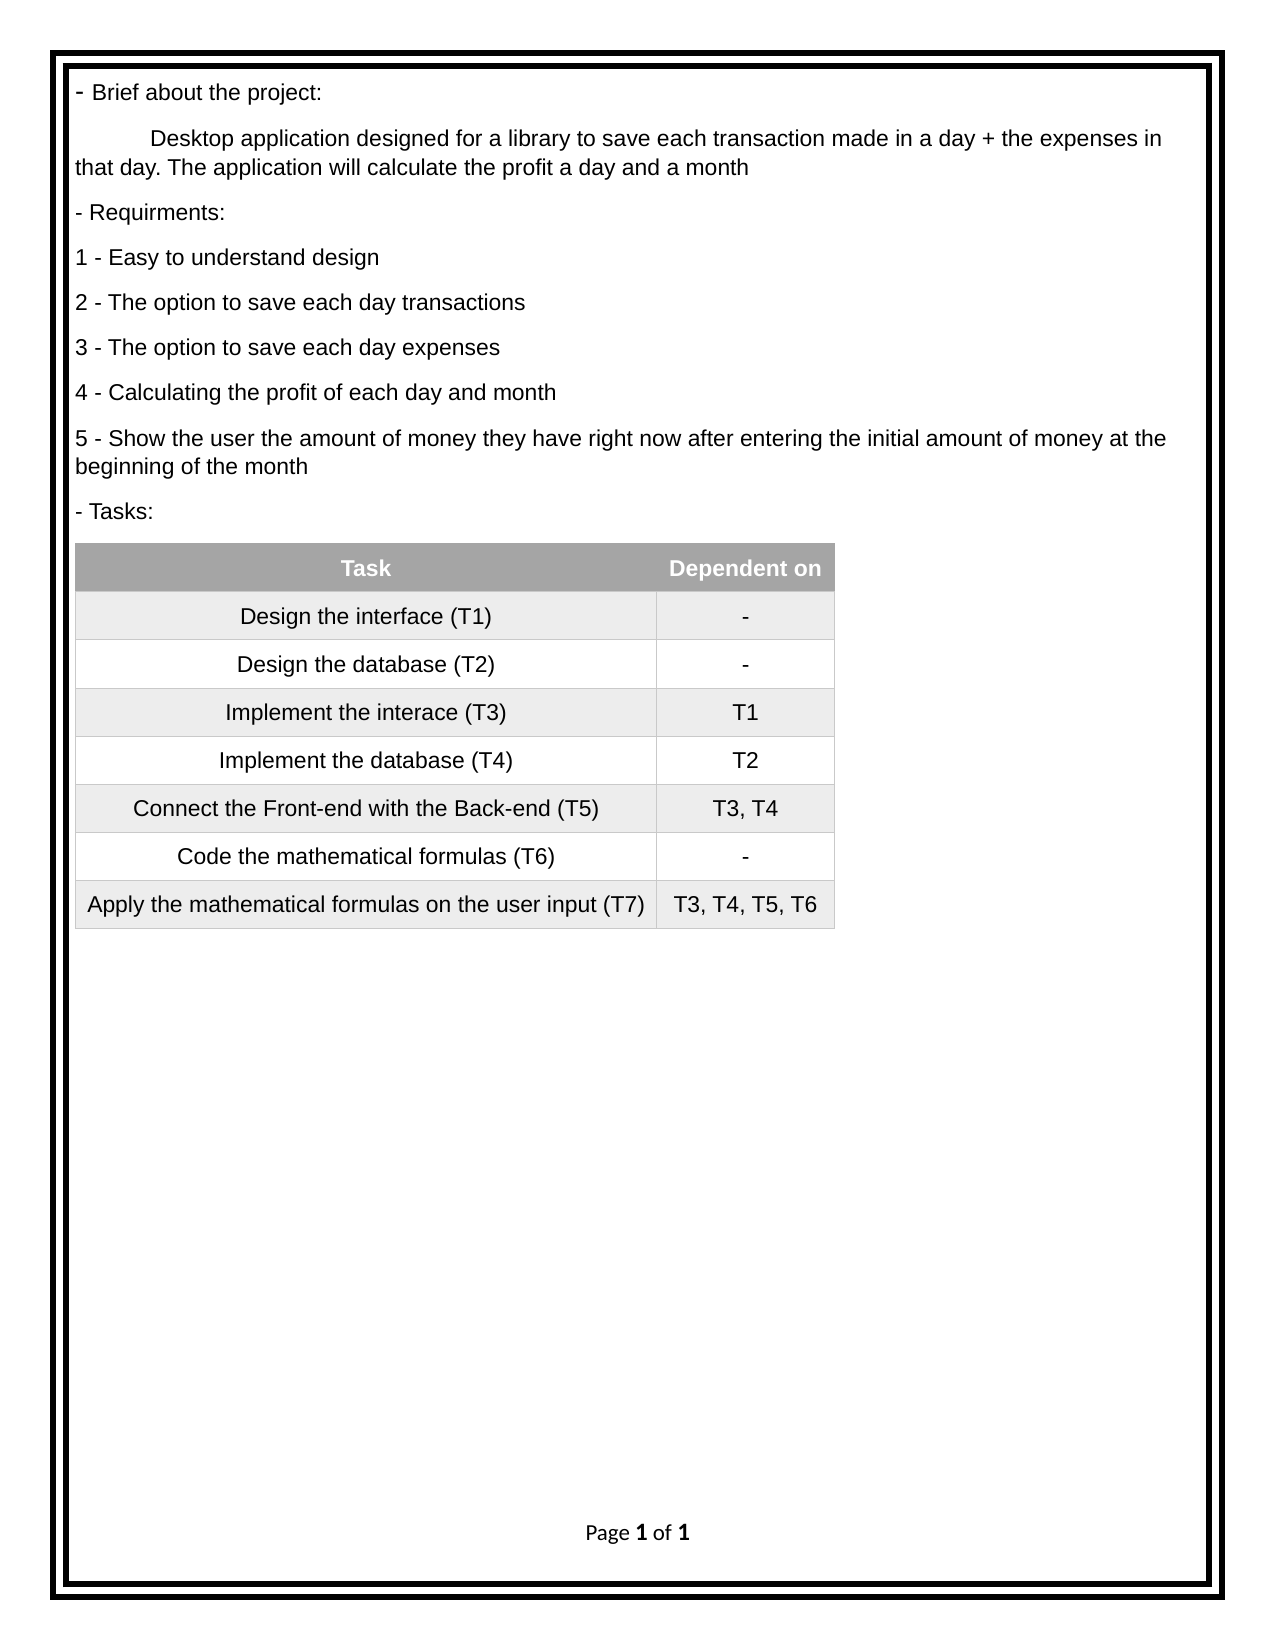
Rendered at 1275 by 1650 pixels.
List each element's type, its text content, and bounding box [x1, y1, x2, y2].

text Desktop application designed for a library to save each transaction made in a day + the expenses in that day. The application will calculate the profit a day and a month [75, 125, 1200, 180]
text 2 - The option to save each day transactions [75, 289, 1200, 316]
text 5 - Show the user the amount of money they have right now after entering the initial amount of money at the beginning of the month [75, 424, 1200, 479]
table_cell Design the interface (T1) [76, 592, 656, 639]
table_cell T3, T4 [657, 785, 834, 832]
text 4 - Calculating the profit of each day and month [75, 379, 1200, 406]
text 1 - Easy to understand design [75, 244, 1200, 270]
table_cell - [657, 833, 834, 880]
table_cell Design the database (T2) [76, 640, 656, 687]
table_cell Connect the Front-end with the Back-end (T5) [76, 785, 656, 832]
table_cell - [657, 592, 834, 639]
table_cell - [657, 640, 834, 687]
table_cell Implement the interace (T3) [76, 689, 656, 736]
table_cell Code the mathematical formulas (T6) [76, 833, 656, 880]
text - Brief about the project: [75, 75, 1200, 106]
text 3 - The option to save each day expenses [75, 334, 1200, 361]
table_cell Implement the database (T4) [76, 737, 656, 784]
table_header Dependent on [657, 544, 834, 591]
table_cell T2 [657, 737, 834, 784]
table_cell T3, T4, T5, T6 [657, 881, 834, 928]
text - Tasks: [75, 498, 1200, 524]
table_cell Apply the mathematical formulas on the user input (T7) [76, 881, 656, 928]
table_header Task [76, 544, 656, 591]
text - Requirments: [75, 199, 1200, 225]
table_cell T1 [657, 689, 834, 736]
